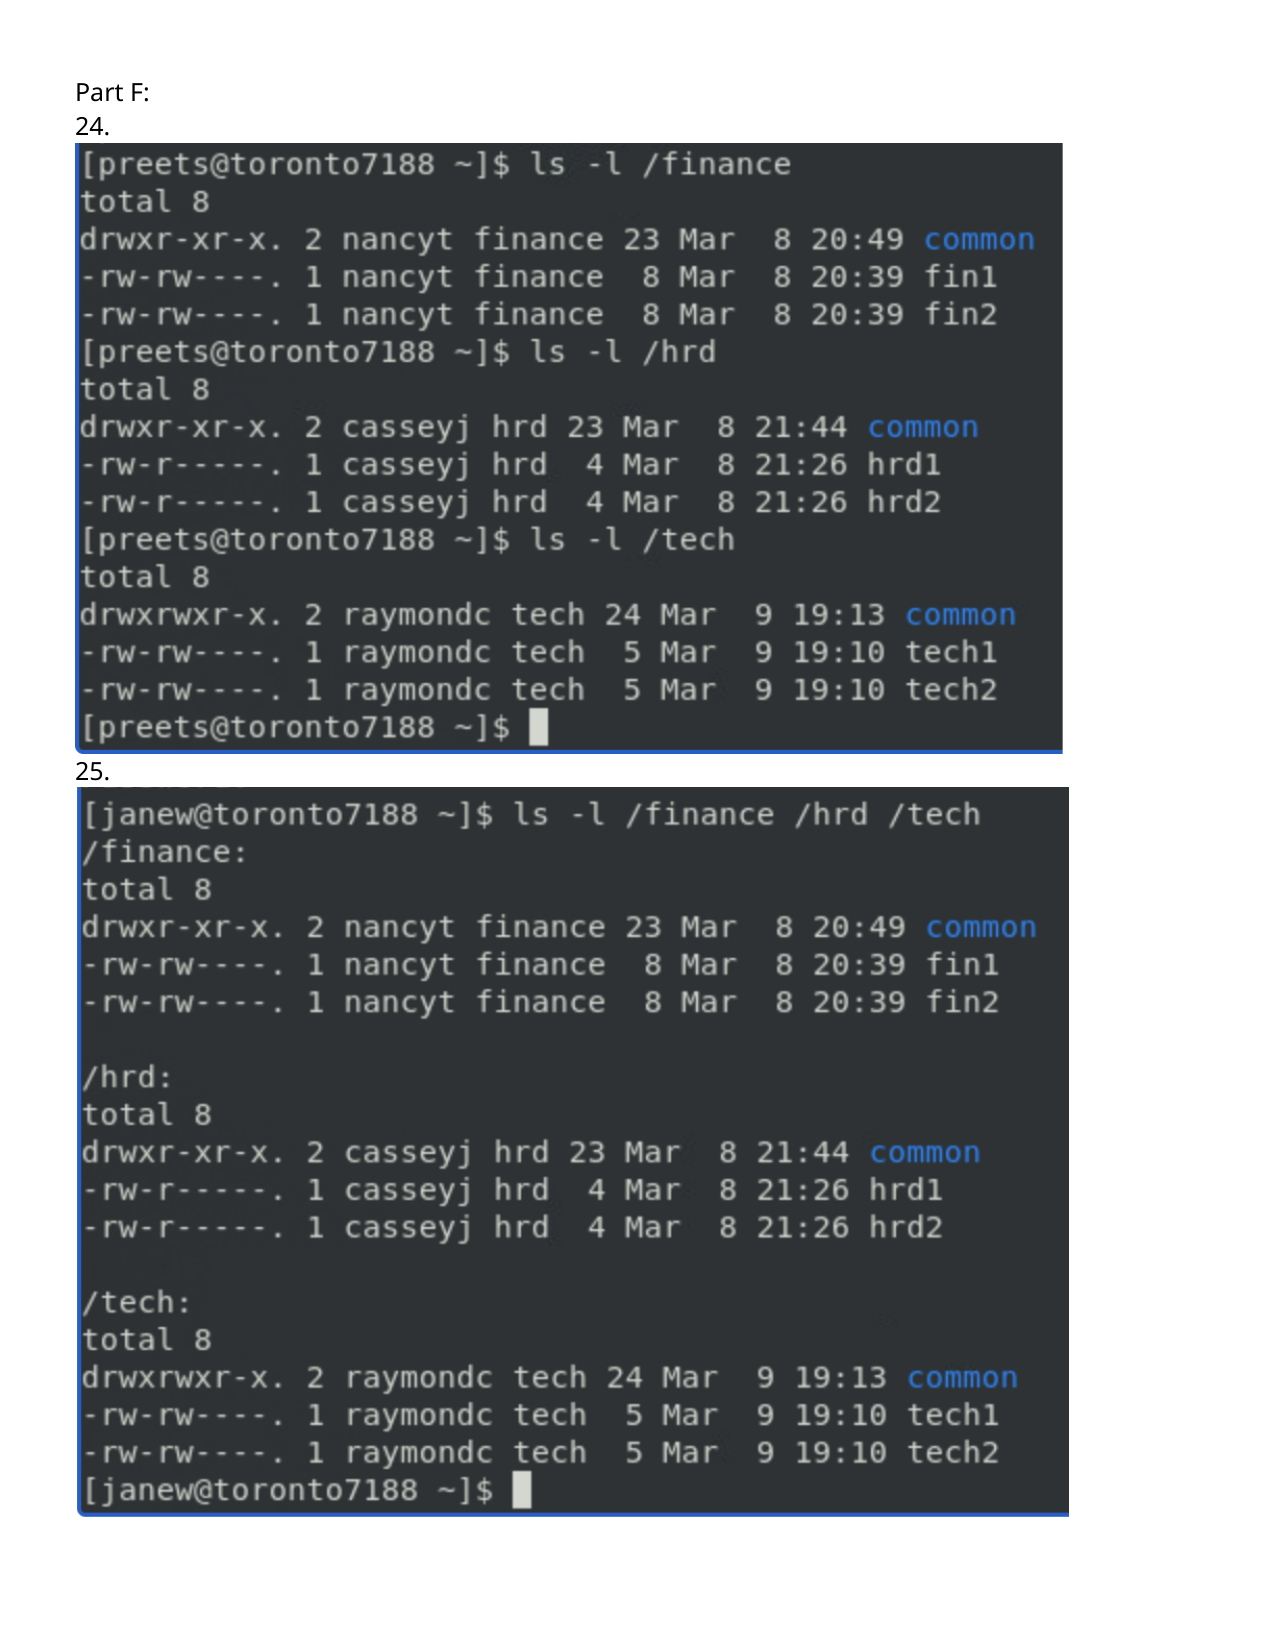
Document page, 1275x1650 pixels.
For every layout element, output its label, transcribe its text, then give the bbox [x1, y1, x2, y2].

picture [75, 143, 1063, 754]
text 24. [75, 109, 1200, 143]
text 25. [75, 753, 1200, 788]
picture [75, 787, 1069, 1521]
text Part F: [75, 75, 1200, 109]
